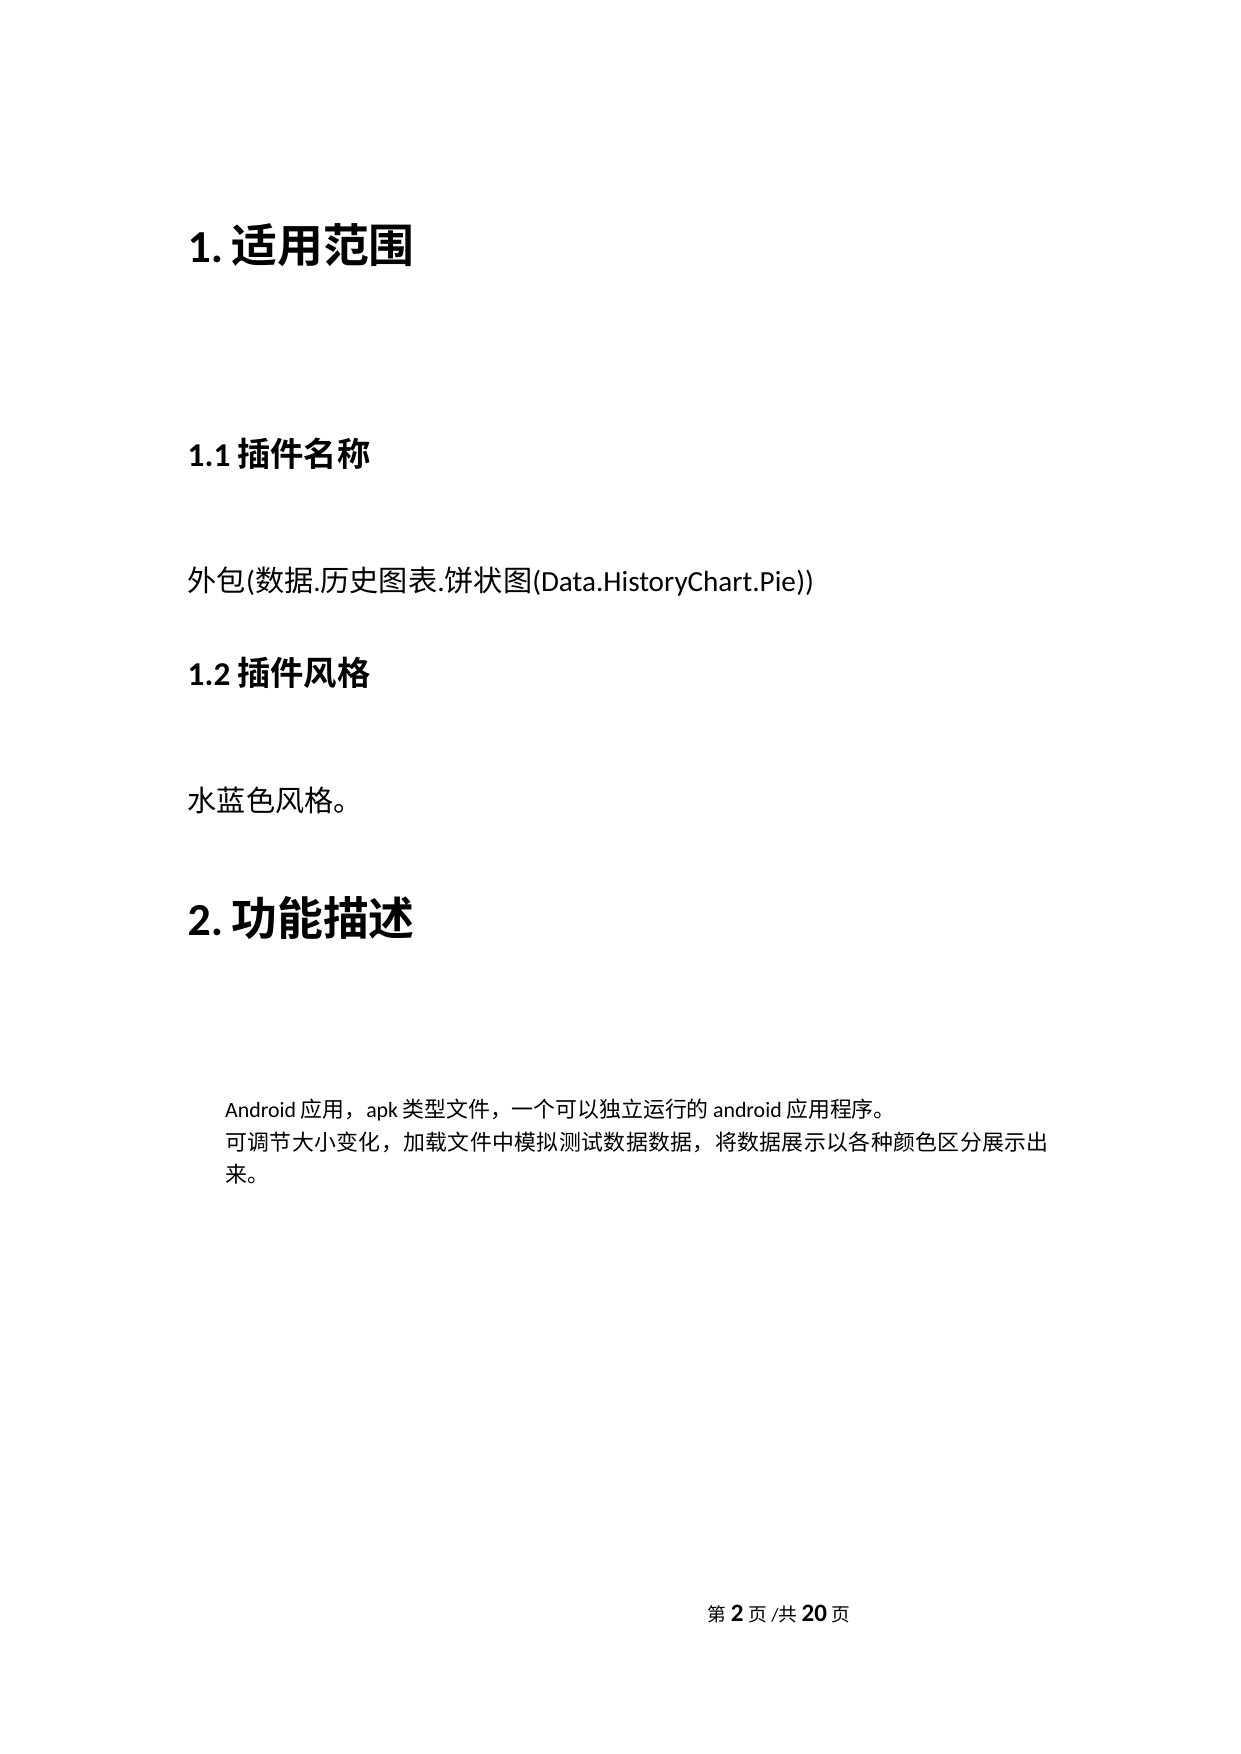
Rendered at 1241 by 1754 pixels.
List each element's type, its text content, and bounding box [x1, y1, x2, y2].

list 可调节大小变化，加载文件中模拟测试数据数据，将数据展示以各种颜色区分展示出来。 [225, 1124, 1053, 1189]
subtitle 功能描述 [187, 866, 1053, 964]
list Android应用，apk类型文件，一个可以独立运行的android应用程序。 [225, 1092, 1053, 1124]
subtitle 适用范围 [187, 194, 1053, 291]
subtitle 1.2插件风格 [187, 639, 1053, 704]
subtitle 1.1插件名称 [187, 419, 1053, 484]
text 水蓝色风格。 [187, 766, 1053, 831]
text 外包(数据.历史图表.饼状图(Data.HistoryChart.Pie)) [187, 547, 1053, 612]
